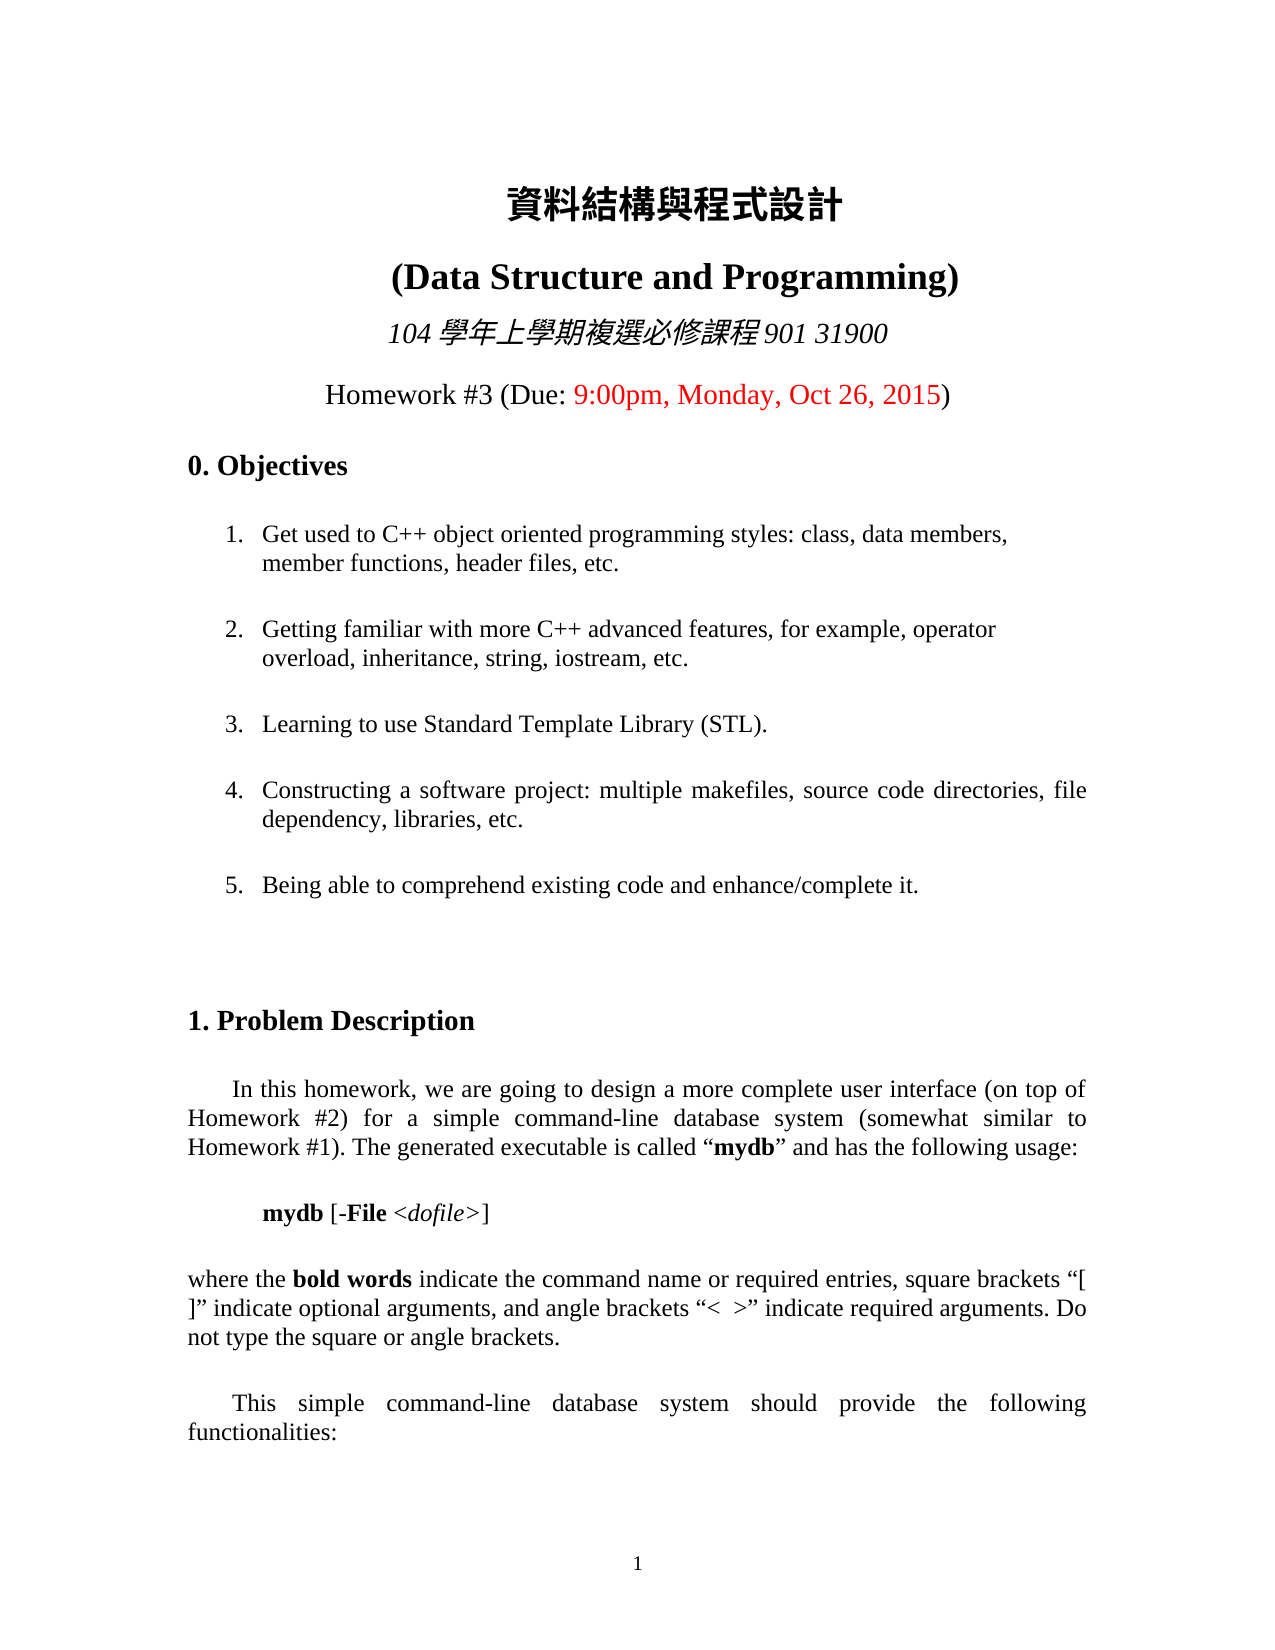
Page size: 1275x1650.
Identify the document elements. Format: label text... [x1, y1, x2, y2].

text Homework #3 (Due: 9:00pm, Monday, Oct 26, 2015) [187, 377, 1087, 411]
text where the bold words indicate the command name or required entries, square brackets “[ ]” indicate optional arguments, and angle brackets “< >” indicate required arguments. Do not type the square or angle brackets. [187, 1264, 1087, 1350]
text 0. Objectives [187, 448, 1087, 482]
text 104學年上學期複選必修課程901 31900 [187, 310, 1087, 352]
text In this homework, we are going to design a more complete user interface (on top of Homework #2) for a simple command-line database system (somewhat similar to Homework #1). The generated executable is called “mydb” and has the following usage: [187, 1074, 1087, 1160]
list Constructing a software project: multiple makefiles, source code directories, file dependency, libraries, etc. [225, 776, 1087, 833]
list Get used to C++ object oriented programming styles: class, data members, member functions, header files, etc. [225, 519, 1087, 577]
subtitle (Data Structure and Programming) [187, 254, 1087, 297]
list Learning to use Standard Template Library (STL). [225, 709, 1087, 738]
text 1. Problem Description [187, 1003, 1087, 1037]
text This simple command-line database system should provide the following functionalities: [187, 1388, 1087, 1445]
text mydb [-File <dofile>] [225, 1198, 1087, 1227]
list Being able to comprehend existing code and enhance/complete it. [225, 871, 1087, 899]
subtitle 資料結構與程式設計 [187, 175, 1087, 229]
list Getting familiar with more C++ advanced features, for example, operator overload, inheritance, string, iostream, etc. [225, 614, 1087, 672]
